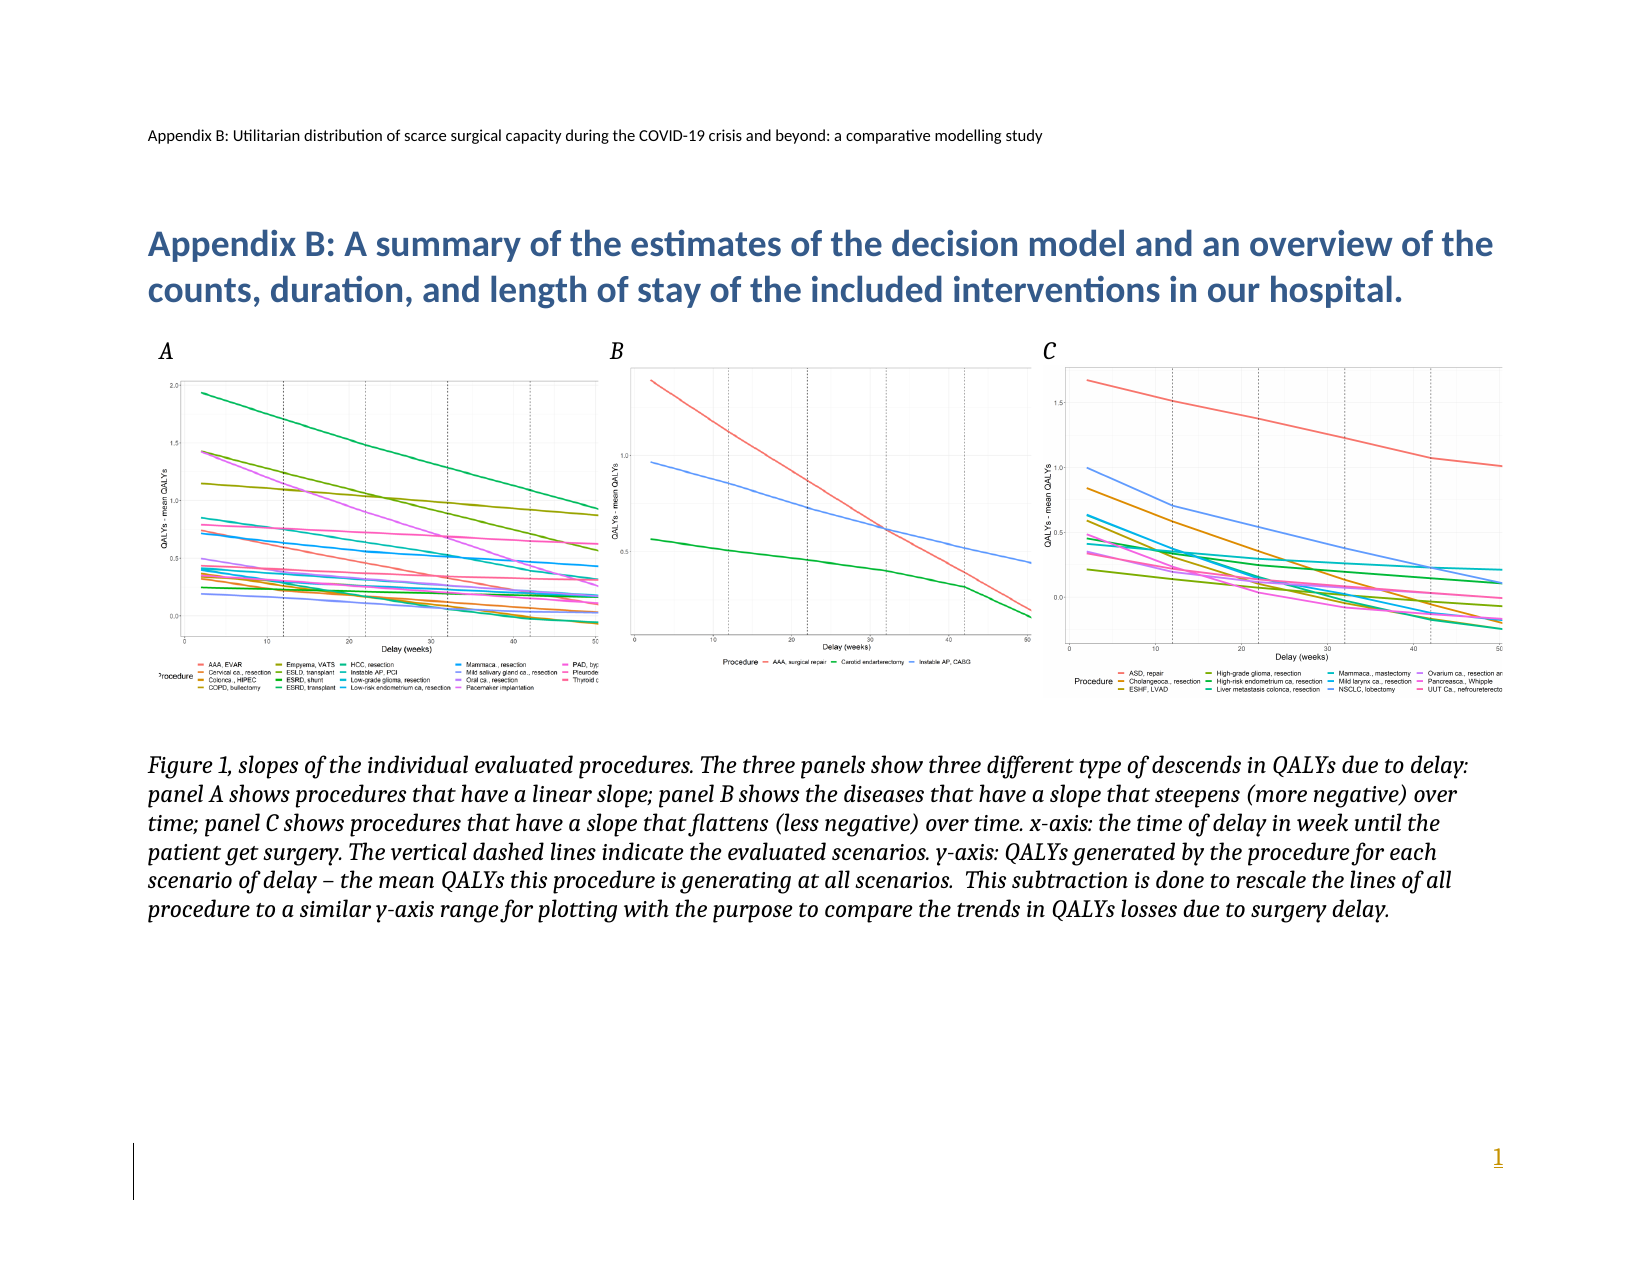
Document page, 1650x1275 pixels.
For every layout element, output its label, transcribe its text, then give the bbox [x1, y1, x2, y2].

picture [609, 365, 1032, 670]
table_header B [598, 337, 1032, 710]
picture [158, 378, 599, 696]
title Appendix B: A summary of the estimates of the decision model and an overview of the counts, duration, and length of stay of the included interventions in our hospital. [148, 220, 1502, 312]
table_header C [1032, 337, 1502, 710]
text Figure 1, slopes of the individual evaluated procedures. The three panels show three different type of descends in QALYs due to delay: panel A shows procedures that have a linear slope; panel B shows the diseases that have a slope that steepens (more negative) over time; panel C shows procedures that have a slope that flattens (less negative) over time. x-axis: the time of delay in week until the patient get surgery. The vertical dashed lines indicate the evaluated scenarios. y-axis: QALYs generated by the procedure for each scenario of delay – the mean QALYs this procedure is generating at all scenarios. This subtraction is done to rescale the lines of all procedure to a similar y-axis range for plotting with the purpose to compare the trends in QALYs losses due to surgery delay. [148, 751, 1502, 924]
picture [1042, 365, 1503, 698]
table_header A [148, 337, 598, 710]
